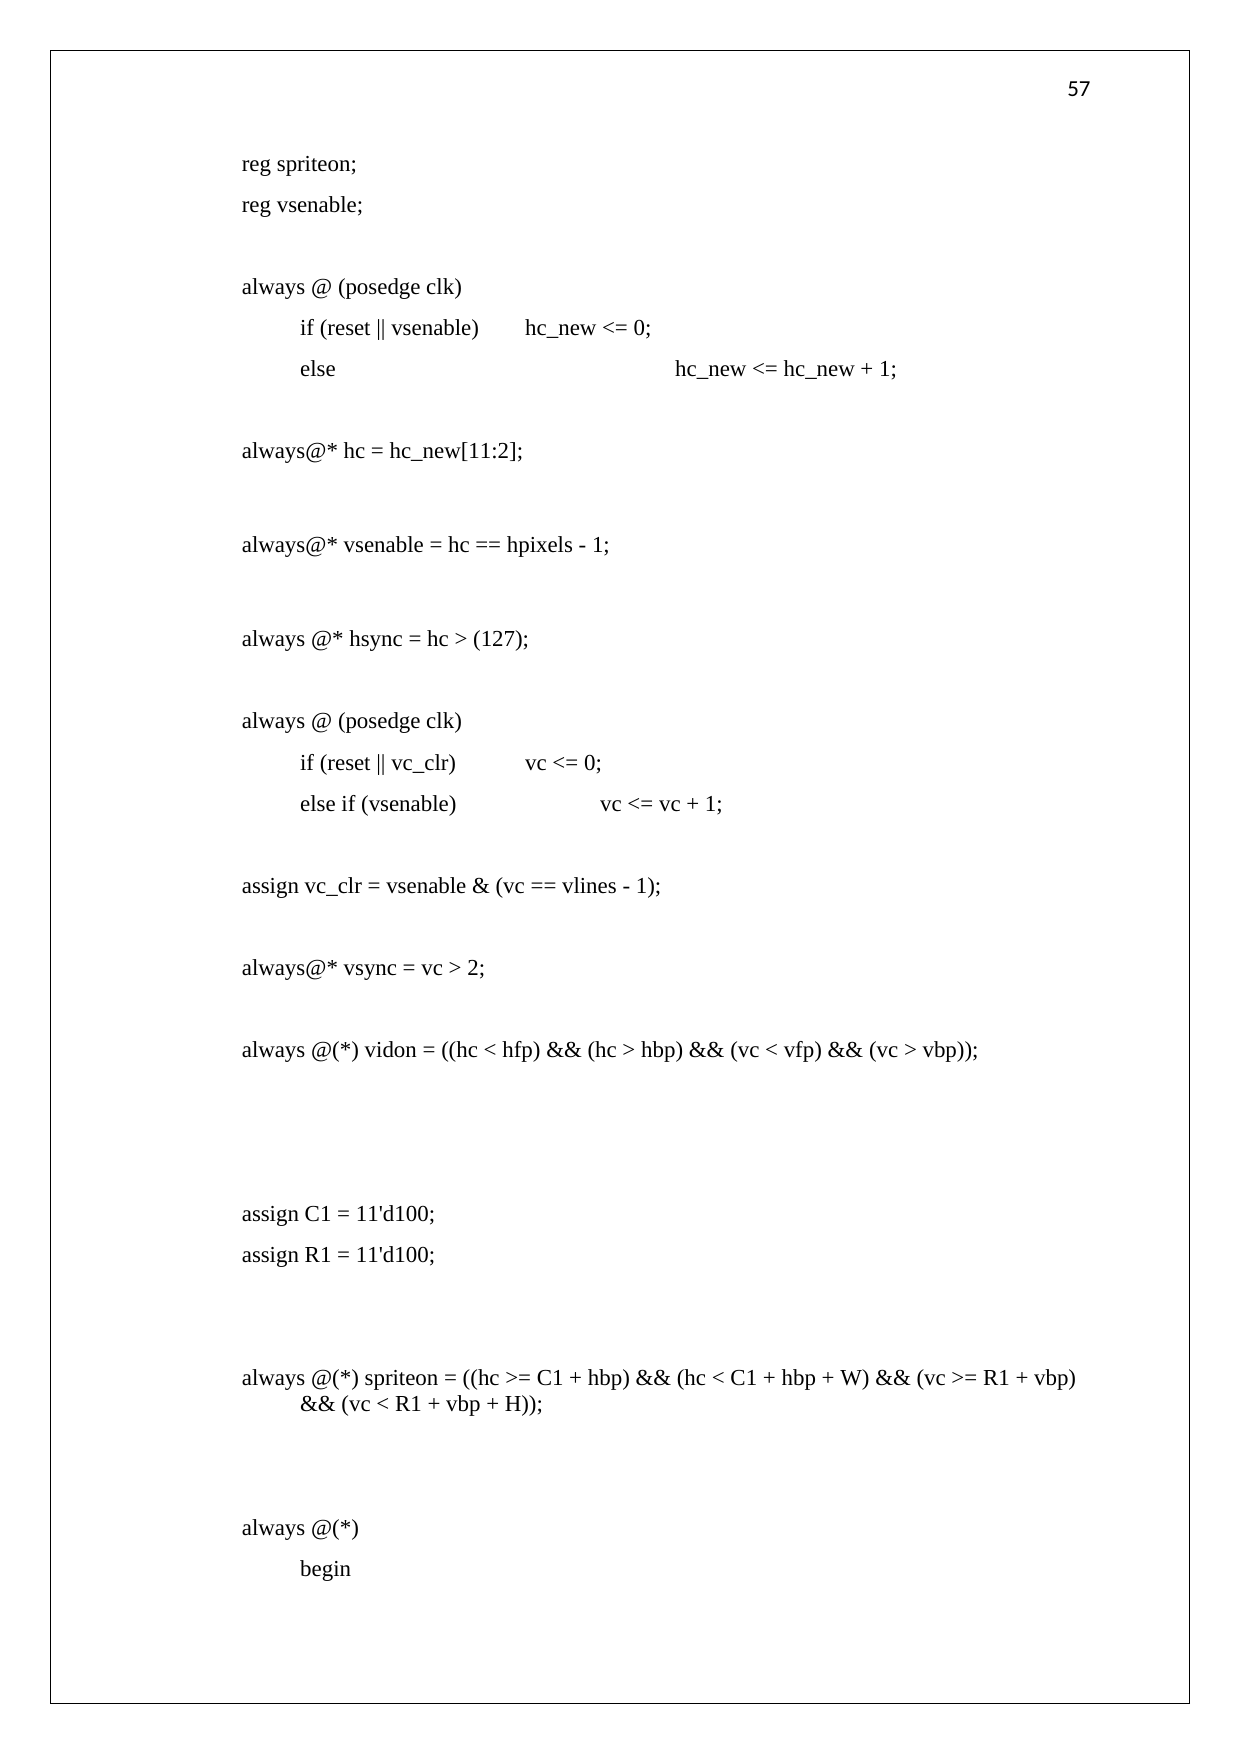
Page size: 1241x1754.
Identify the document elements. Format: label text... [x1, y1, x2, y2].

subtitle always@* vsync = vc > 2; [242, 954, 1090, 980]
subtitle begin [242, 1555, 1090, 1581]
subtitle reg spriteon; [242, 150, 1090, 176]
subtitle reg vsenable; [242, 191, 1090, 217]
subtitle always@* vsenable = hc == hpixels - 1; [242, 531, 1090, 558]
subtitle always @ (posedge clk) [242, 707, 1090, 734]
subtitle always@* hc = hc_new[11:2]; [242, 437, 1090, 464]
subtitle else hc_new <= hc_new + 1; [242, 355, 1090, 382]
subtitle assign C1 = 11'd100; [242, 1200, 1090, 1226]
subtitle always @(*) vidon = ((hc < hfp) && (hc > hbp) && (vc < vfp) && (vc > vbp)); [242, 1036, 1090, 1062]
subtitle always @ (posedge clk) [242, 273, 1090, 299]
subtitle always @(*) spriteon = ((hc >= C1 + hbp) && (hc < C1 + hbp + W) && (vc >= R1 + vbp) && (vc < R1 + vbp + H)); [242, 1364, 1090, 1417]
subtitle if (reset || vsenable) hc_new <= 0; [242, 314, 1090, 341]
subtitle assign R1 = 11'd100; [242, 1241, 1090, 1267]
subtitle else if (vsenable) vc <= vc + 1; [242, 789, 1090, 816]
subtitle always @* hsync = hc > (127); [242, 625, 1090, 652]
subtitle assign vc_clr = vsenable & (vc == vlines - 1); [242, 872, 1090, 898]
subtitle always @(*) [242, 1514, 1090, 1540]
subtitle if (reset || vc_clr) vc <= 0; [242, 748, 1090, 775]
